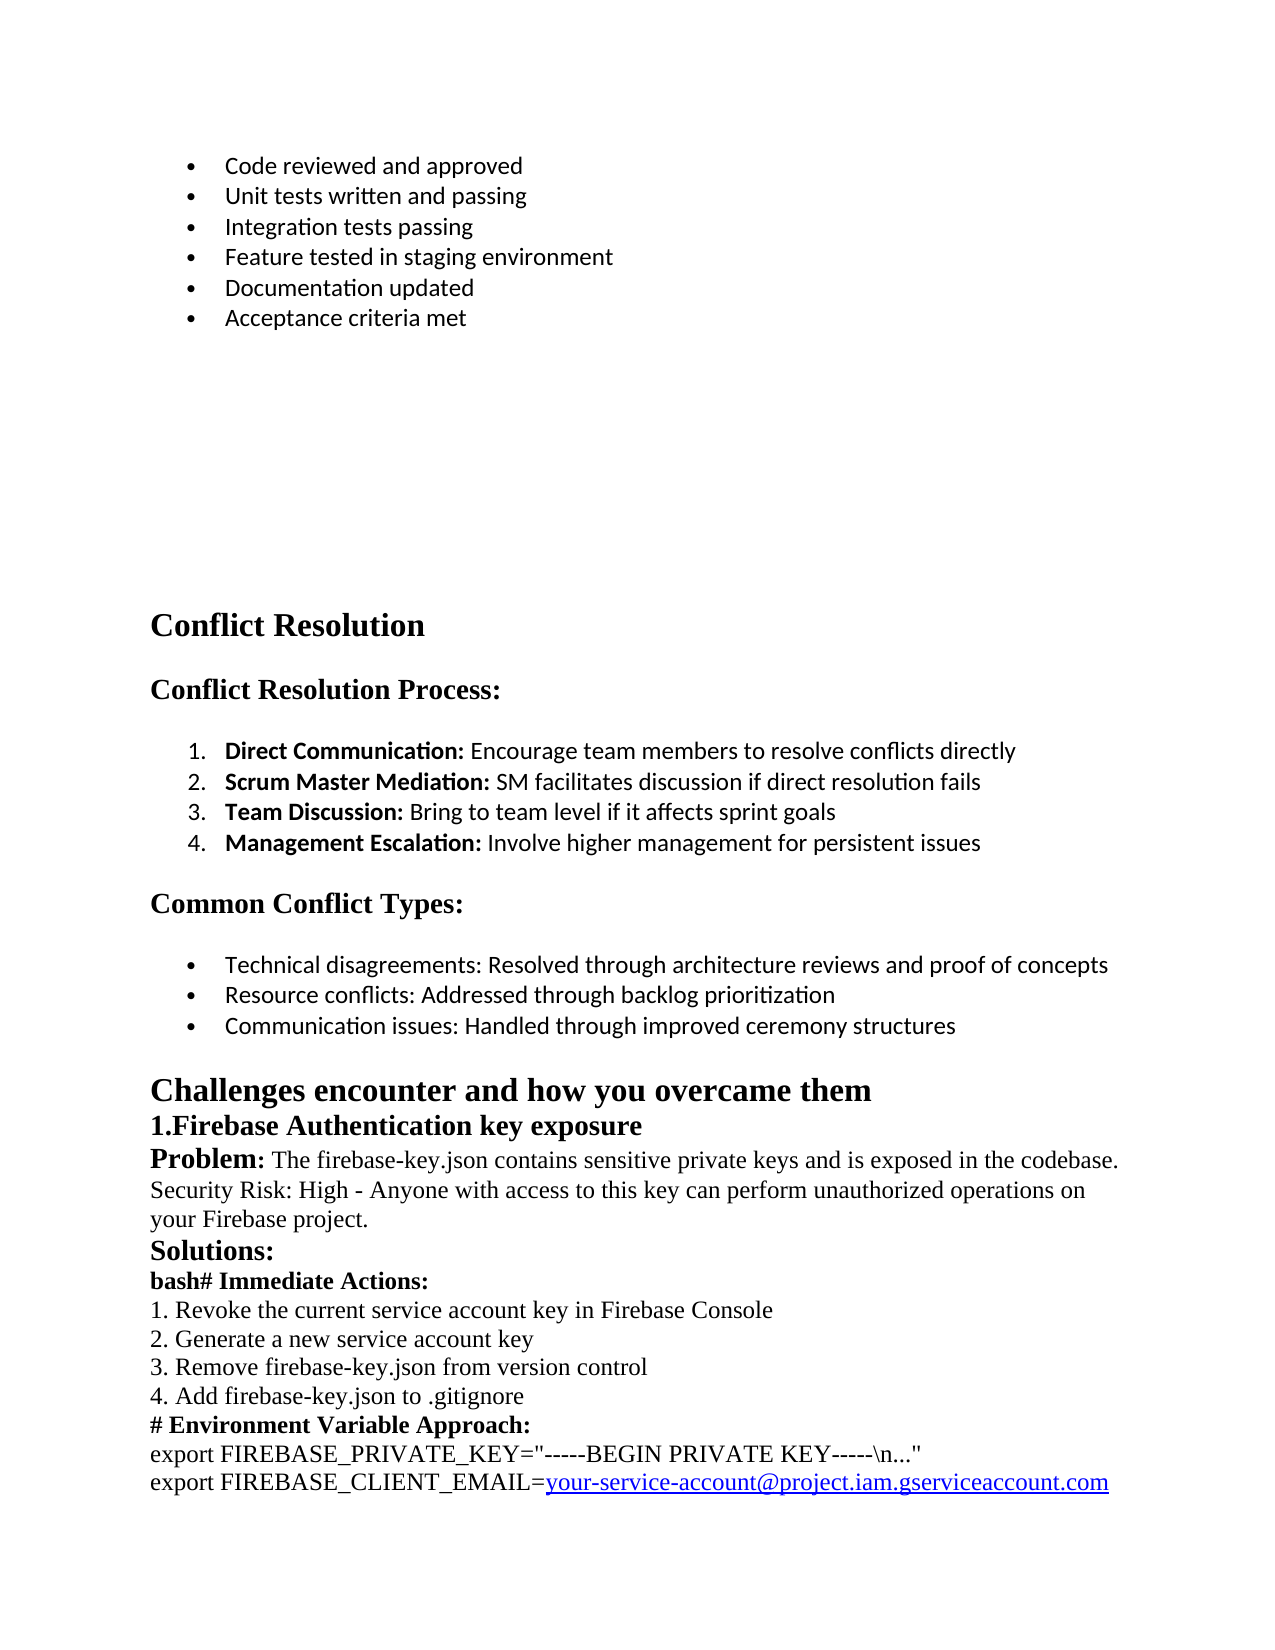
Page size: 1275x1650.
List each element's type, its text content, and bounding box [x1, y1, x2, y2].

list Code reviewed and approved [187, 150, 1125, 181]
list Documentation updated [187, 272, 1125, 303]
list Feature tested in staging environment [187, 242, 1125, 272]
text Common Conflict Types: [150, 886, 1125, 920]
subtitle Conflict Resolution [150, 605, 1125, 643]
text Conflict Resolution Process: [150, 672, 1125, 706]
list Resource conflicts: Addressed through backlog prioritization [187, 979, 1125, 1010]
list Communication issues: Handled through improved ceremony structures [187, 1010, 1125, 1041]
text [150, 1070, 1125, 1496]
list Management Escalation: Involve higher management for persistent issues [187, 827, 1125, 857]
list Direct Communication: Encourage team members to resolve conflicts directly [187, 735, 1125, 766]
list Integration tests passing [187, 211, 1125, 242]
list Unit tests written and passing [187, 181, 1125, 211]
list Team Discussion: Bring to team level if it affects sprint goals [187, 796, 1125, 827]
list Acceptance criteria met [187, 303, 1125, 333]
list Scrum Master Mediation: SM facilitates discussion if direct resolution fails [187, 766, 1125, 796]
list Technical disagreements: Resolved through architecture reviews and proof of concepts [187, 949, 1125, 979]
